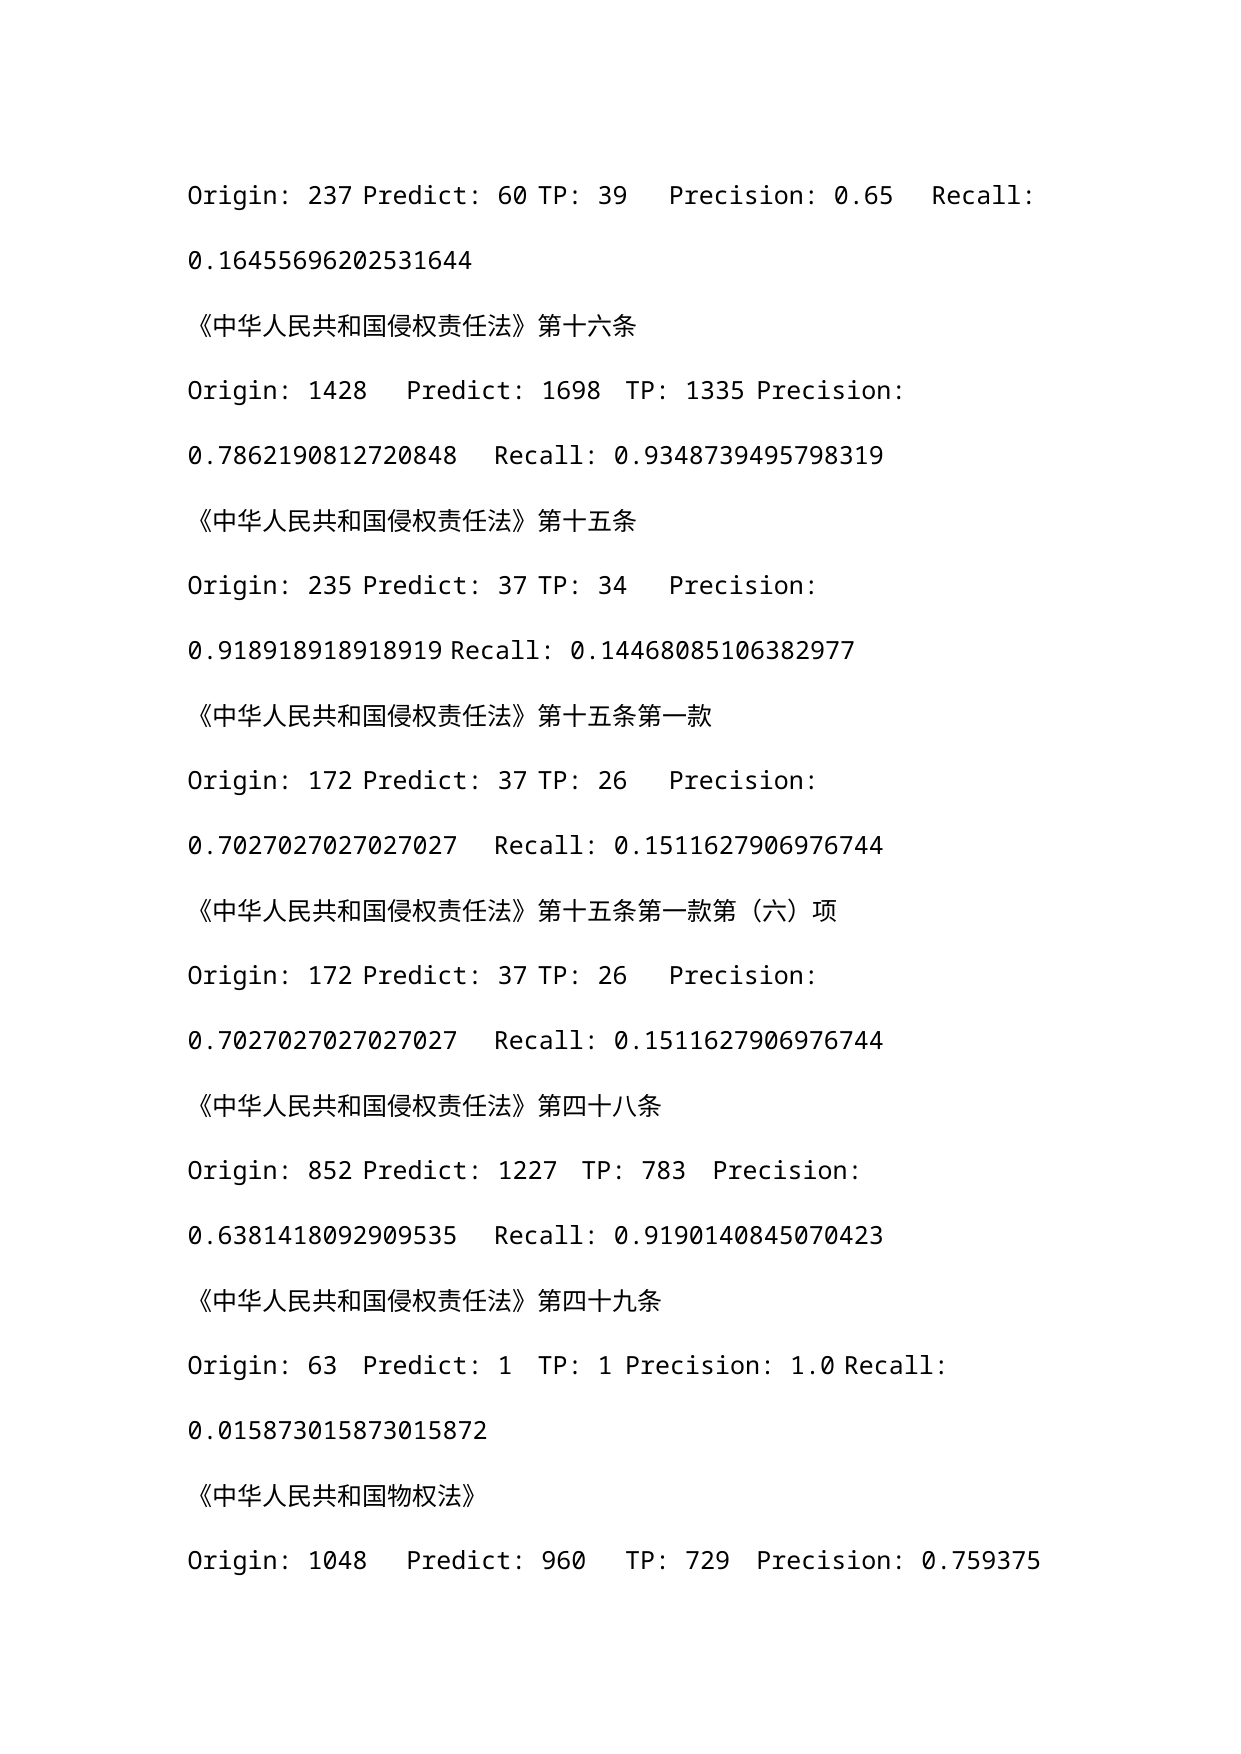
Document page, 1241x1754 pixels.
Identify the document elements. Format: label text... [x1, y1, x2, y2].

text Origin: 63 Predict: 1 TP: 1 Precision: 1.0 Recall: 0.015873015873015872 [187, 1332, 1053, 1462]
text 《中华人民共和国侵权责任法》第十五条第一款第（六）项 [187, 877, 1053, 942]
text 《中华人民共和国侵权责任法》第四十八条 [187, 1072, 1053, 1137]
text Origin: 1048 Predict: 960 TP: 729 Precision: 0.759375 Recall: 0.6956106870229007 [187, 1527, 1053, 1592]
text Origin: 852 Predict: 1227 TP: 783 Precision: 0.6381418092909535 Recall: 0.9190140845070423 [187, 1137, 1053, 1267]
text 《中华人民共和国侵权责任法》第十五条第一款 [187, 682, 1053, 747]
text Origin: 235 Predict: 37 TP: 34 Precision: 0.918918918918919 Recall: 0.14468085106382977 [187, 552, 1053, 682]
text Origin: 237 Predict: 60 TP: 39 Precision: 0.65 Recall: 0.16455696202531644 [187, 162, 1053, 292]
text 《中华人民共和国侵权责任法》第十五条 [187, 487, 1053, 552]
text Origin: 172 Predict: 37 TP: 26 Precision: 0.7027027027027027 Recall: 0.1511627906976744 [187, 942, 1053, 1072]
text 《中华人民共和国物权法》 [187, 1462, 1053, 1527]
text 《中华人民共和国侵权责任法》第四十九条 [187, 1267, 1053, 1332]
text Origin: 172 Predict: 37 TP: 26 Precision: 0.7027027027027027 Recall: 0.1511627906976744 [187, 747, 1053, 877]
text 《中华人民共和国侵权责任法》第十六条 [187, 292, 1053, 357]
text Origin: 1428 Predict: 1698 TP: 1335 Precision: 0.7862190812720848 Recall: 0.9348739495798319 [187, 357, 1053, 487]
